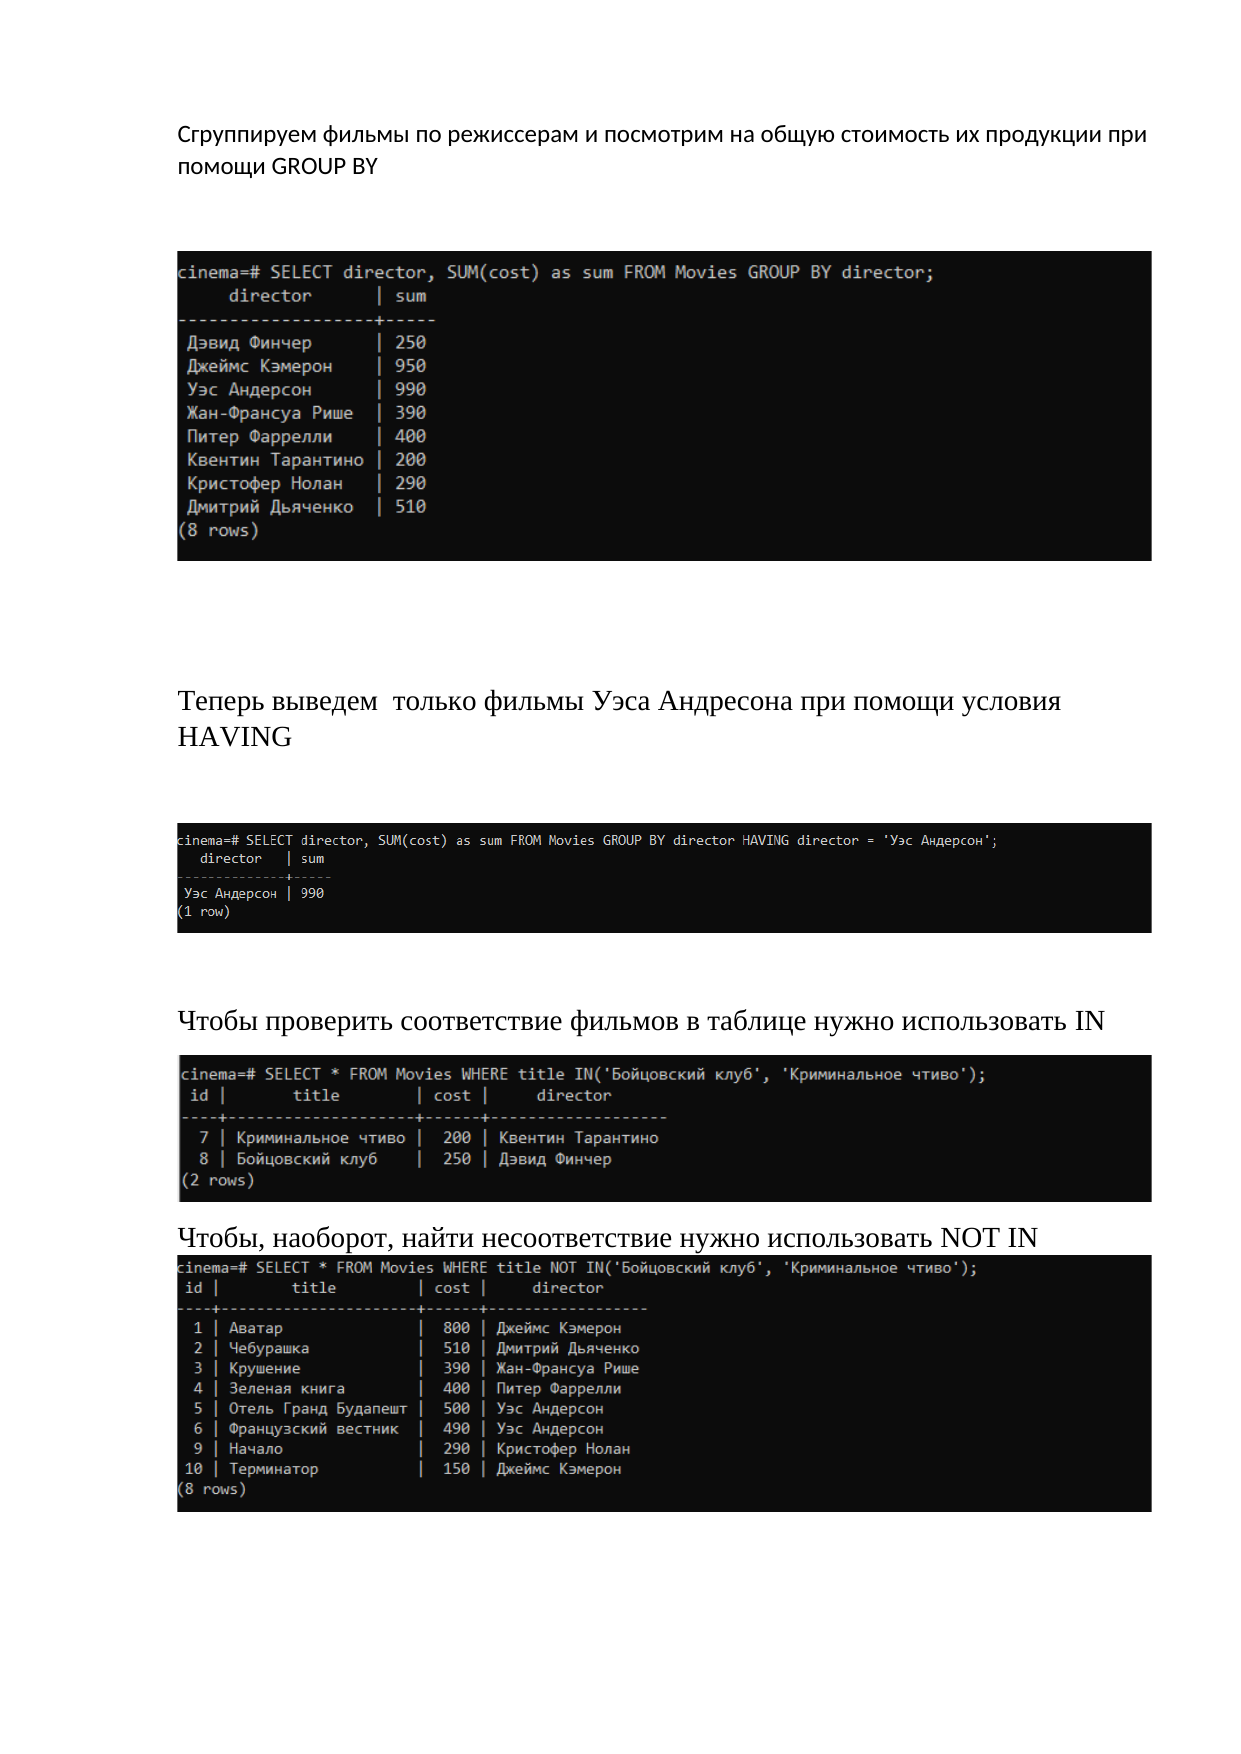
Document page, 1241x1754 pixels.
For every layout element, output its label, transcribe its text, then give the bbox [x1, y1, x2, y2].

text Теперь выведем только фильмы Уэса Андресона при помощи условия HAVING [177, 683, 1152, 752]
picture [177, 823, 1152, 933]
picture [177, 251, 1152, 561]
text Чтобы проверить соответствие фильмов в таблице нужно использовать IN [177, 1003, 1152, 1037]
picture [177, 1055, 1152, 1202]
text Чтобы, наоборот, найти несоответствие нужно использовать NOT IN [177, 1220, 1152, 1255]
text Сгруппируем фильмы по режиссерам и посмотрим на общую стоимость их продукции при помощи GROUP BY [177, 118, 1152, 181]
picture [177, 1255, 1152, 1512]
